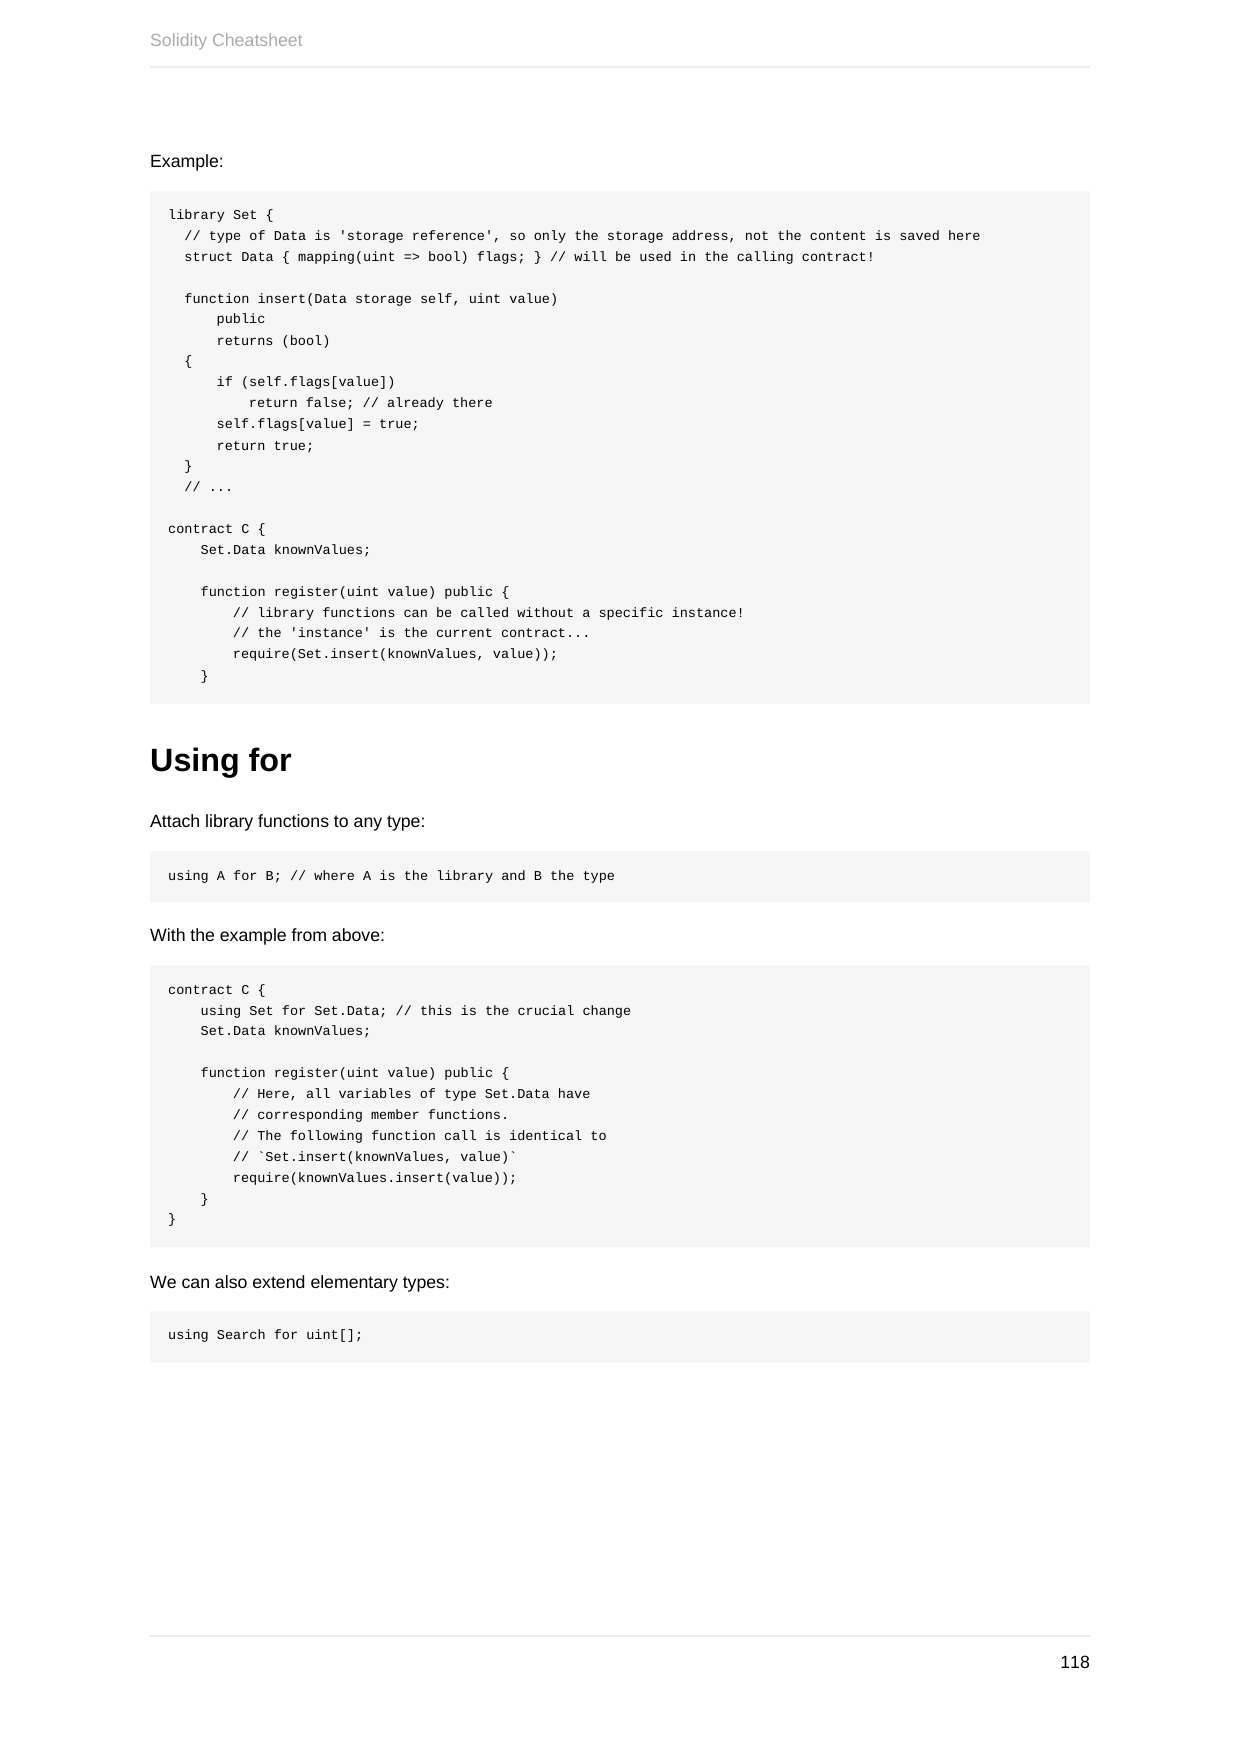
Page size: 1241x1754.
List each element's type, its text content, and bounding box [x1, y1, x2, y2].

text Example: [150, 150, 1103, 171]
text Attach library functions to any type: [150, 811, 1103, 831]
text With the example from above: [150, 925, 1103, 945]
text We can also extend elementary types: [150, 1271, 1103, 1292]
subtitle Using for [150, 741, 1103, 778]
